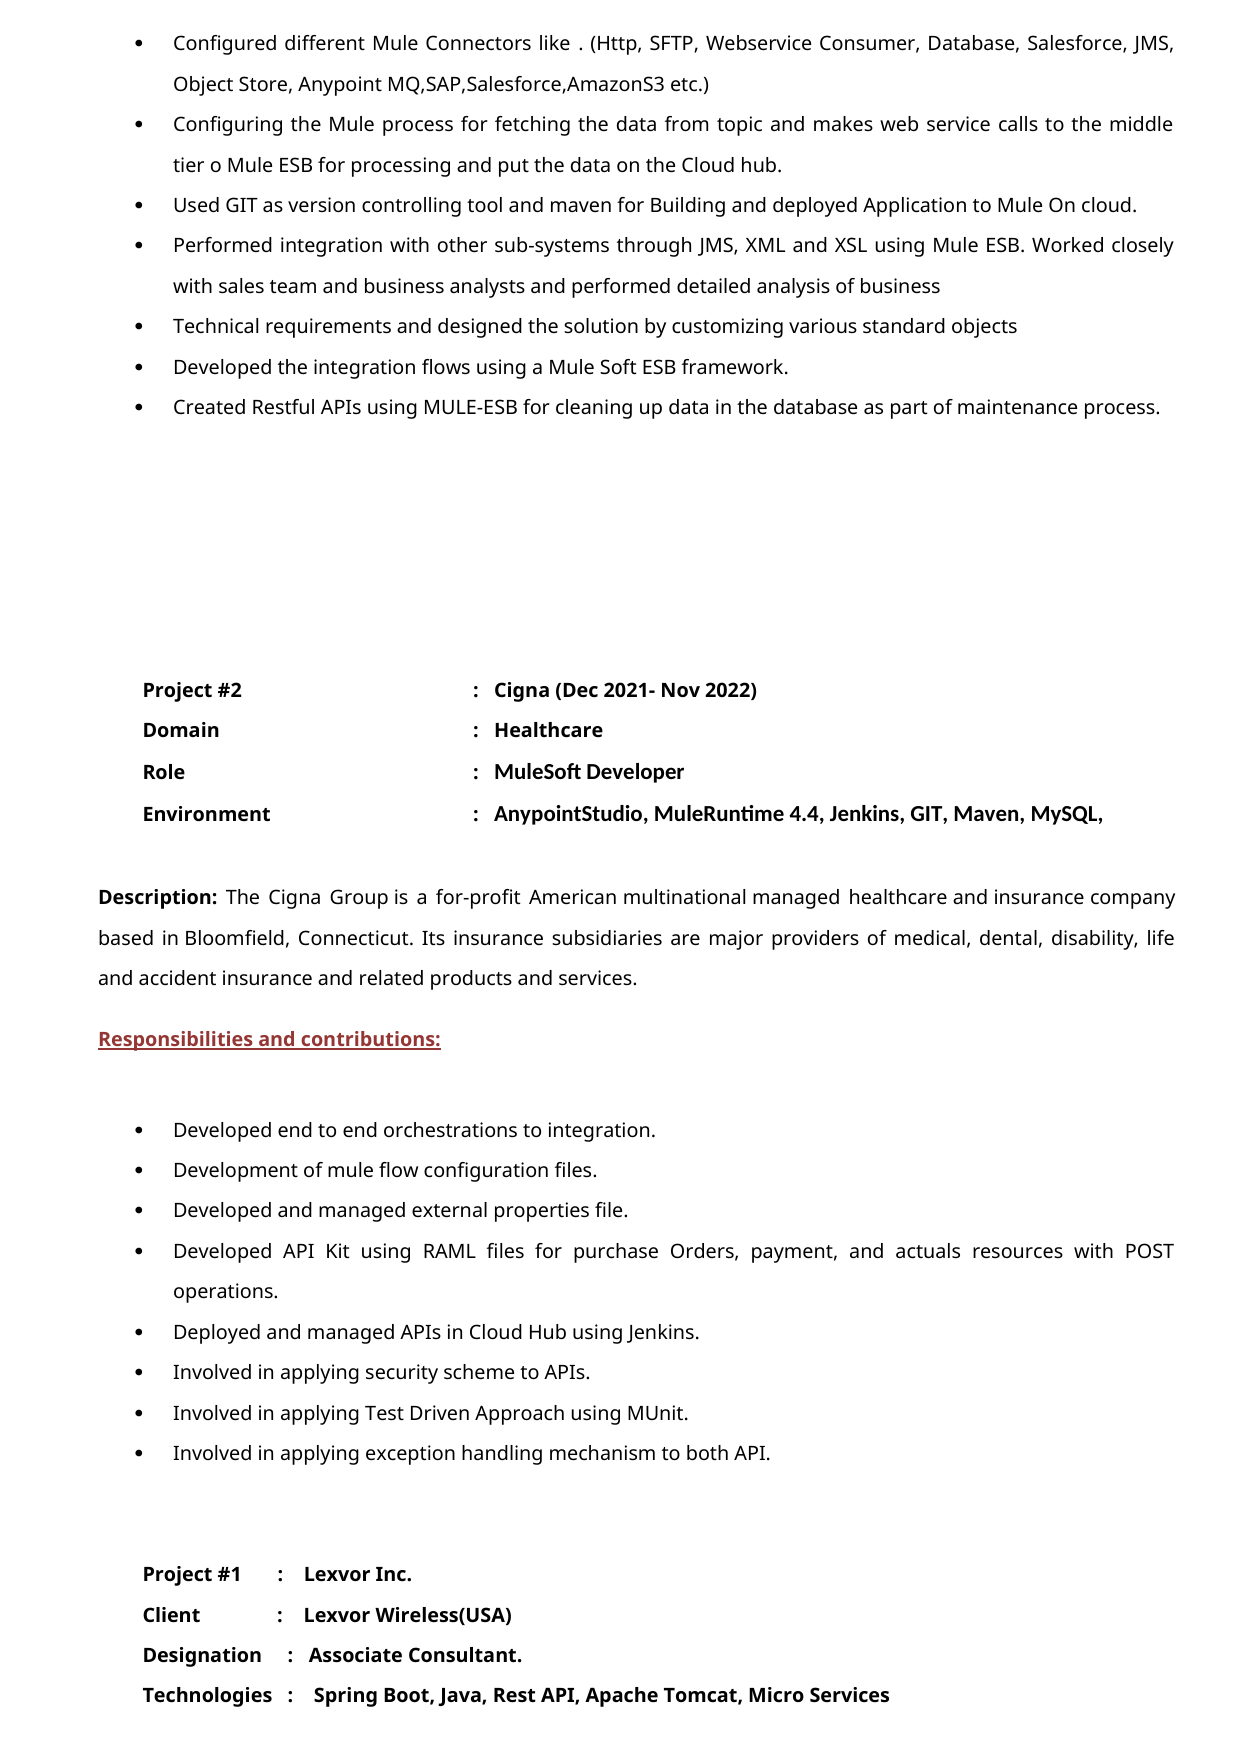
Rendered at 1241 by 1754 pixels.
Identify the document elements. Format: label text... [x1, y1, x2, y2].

list Developed API Kit using RAML files for purchase Orders, payment, and actuals resources with POST operations. [135, 1237, 1175, 1304]
list Involved in applying security scheme to APIs. [135, 1358, 1175, 1385]
text Client : Lexvor Wireless(USA) [142, 1601, 1175, 1628]
list Developed the integration flows using a Mule Soft ESB framework. [135, 353, 1175, 380]
list Configured different Mule Connectors like . (Http, SFTP, Webservice Consumer, Database, Salesforce, JMS, Object Store, Anypoint MQ,SAP,Salesforce,AmazonS3 etc.) [135, 29, 1175, 97]
list Technical requirements and designed the solution by customizing various standard objects [135, 312, 1175, 339]
text Environment : AnypointStudio, MuleRuntime 4.4, Jenkins, GIT, Maven, MySQL, [142, 799, 1175, 827]
list Developed end to end orchestrations to integration. [135, 1116, 1175, 1143]
list Involved in applying exception handling mechanism to both API. [135, 1439, 1175, 1466]
text Role : MuleSoft Developer [142, 757, 1175, 785]
list Used GIT as version controlling tool and maven for Building and deployed Application to Mule On cloud. [135, 191, 1175, 218]
text Designation : Associate Consultant. [142, 1641, 1175, 1668]
list Configuring the Mule process for fetching the data from topic and makes web service calls to the middle tier o Mule ESB for processing and put the data on the Cloud hub. [135, 110, 1175, 178]
list Performed integration with other sub-systems through JMS, XML and XSL using Mule ESB. Worked closely with sales team and business analysts and performed detailed analysis of business [135, 232, 1175, 299]
text Domain : Healthcare [142, 717, 1175, 744]
text Responsibilities and contributions: [98, 1026, 1175, 1052]
text Technologies : Spring Boot, Java, Rest API, Apache Tomcat, Micro Services [142, 1682, 1175, 1709]
list Created Restful APIs using MULE-ESB for cleaning up data in the database as part of maintenance process. [135, 393, 1175, 420]
text Project #1 : Lexvor Inc. [142, 1560, 1175, 1587]
list Deployed and managed APIs in Cloud Hub using Jenkins. [135, 1318, 1175, 1345]
list Developed and managed external properties file. [135, 1197, 1175, 1224]
text Project #2 : Cigna (Dec 2021- Nov 2022) [142, 676, 1175, 703]
list Description: The Cigna Group is a for-profit American multinational managed healthcare and insurance company based in Bloomfield, Connecticut. Its insurance subsidiaries are major providers of medical, dental, disability, life and accident insurance and related products and services. [98, 883, 1175, 991]
list Development of mule flow configuration files. [135, 1156, 1175, 1183]
list Involved in applying Test Driven Approach using MUnit. [135, 1399, 1175, 1426]
